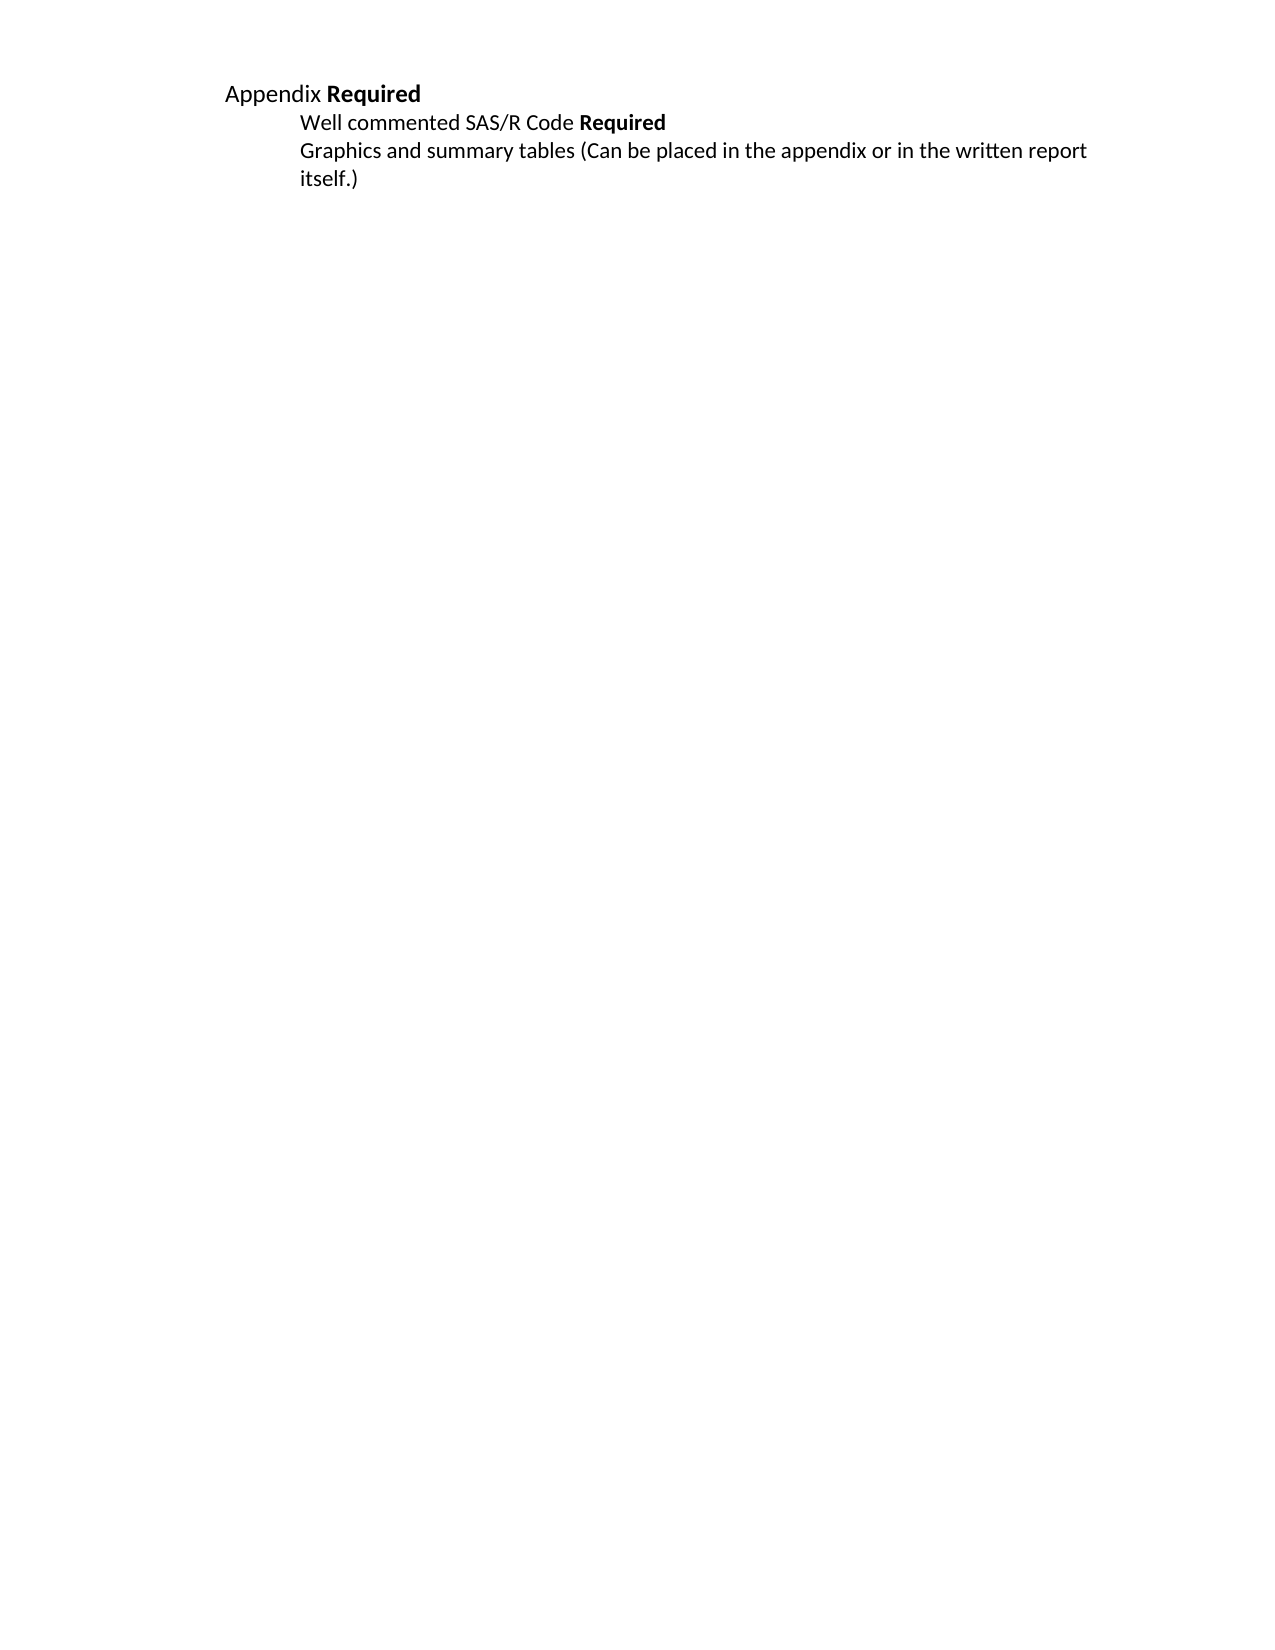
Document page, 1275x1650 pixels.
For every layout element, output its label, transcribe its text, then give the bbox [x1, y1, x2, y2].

text Graphics and summary tables (Can be placed in the appendix or in the written report itself.) [225, 136, 1125, 192]
text Appendix Required [150, 78, 1125, 108]
text Well commented SAS/R Code Required [150, 108, 1125, 136]
